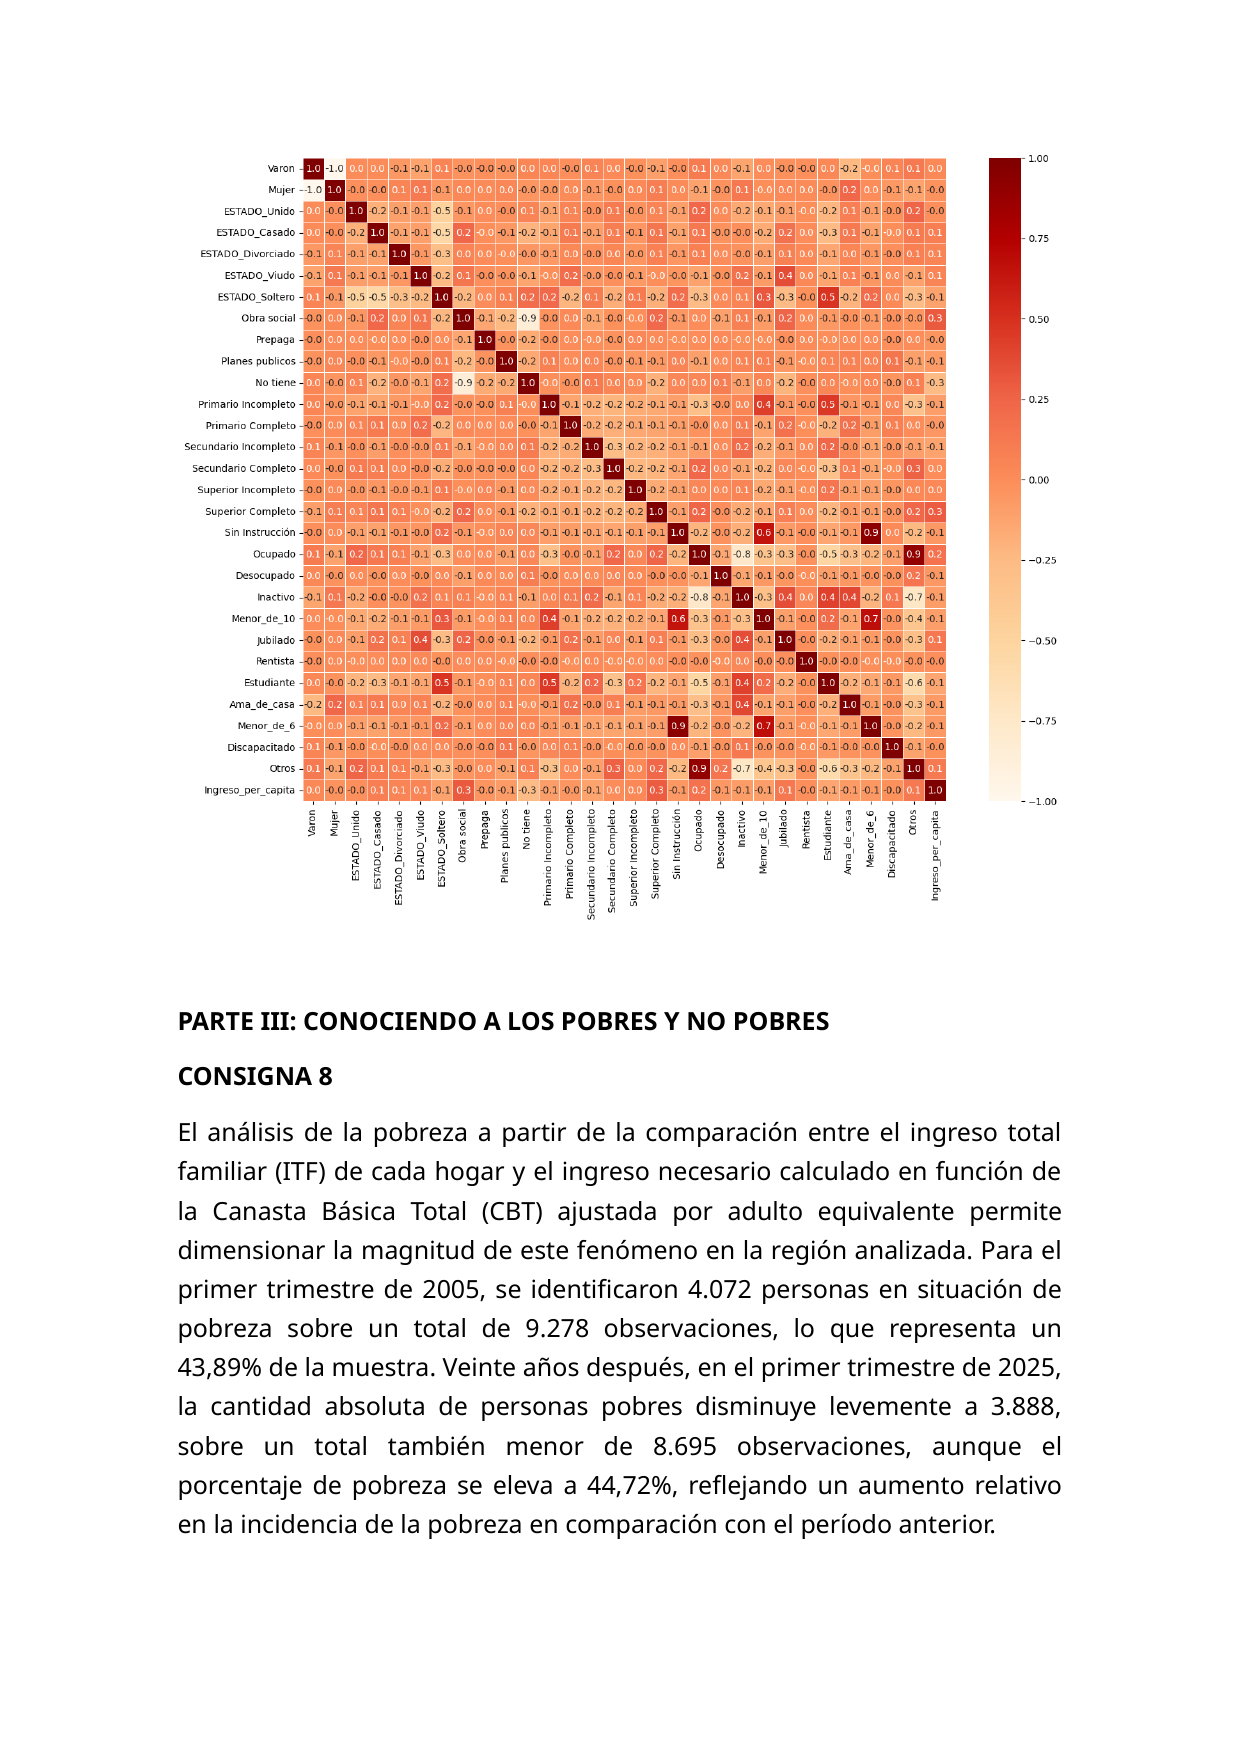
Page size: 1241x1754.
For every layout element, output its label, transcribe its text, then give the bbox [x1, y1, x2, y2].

text CONSIGNA 8 [177, 1059, 1063, 1093]
picture [177, 147, 1063, 926]
text PARTE III: CONOCIENDO A LOS POBRES Y NO POBRES [177, 1003, 1063, 1037]
text El análisis de la pobreza a partir de la comparación entre el ingreso total familiar (ITF) de cada hogar y el ingreso necesario calculado en función de la Canasta Básica Total (CBT) ajustada por adulto equivalente permite dimensionar la magnitud de este fenómeno en la región analizada. Para el primer trimestre de 2005, se identificaron 4.072 personas en situación de pobreza sobre un total de 9.278 observaciones, lo que representa un 43,89% de la muestra. Veinte años después, en el primer trimestre de 2025, la cantidad absoluta de personas pobres disminuye levemente a 3.888, sobre un total también menor de 8.695 observaciones, aunque el porcentaje de pobreza se eleva a 44,72%, reflejando un aumento relativo en la incidencia de la pobreza en comparación con el período anterior. [177, 1115, 1063, 1541]
